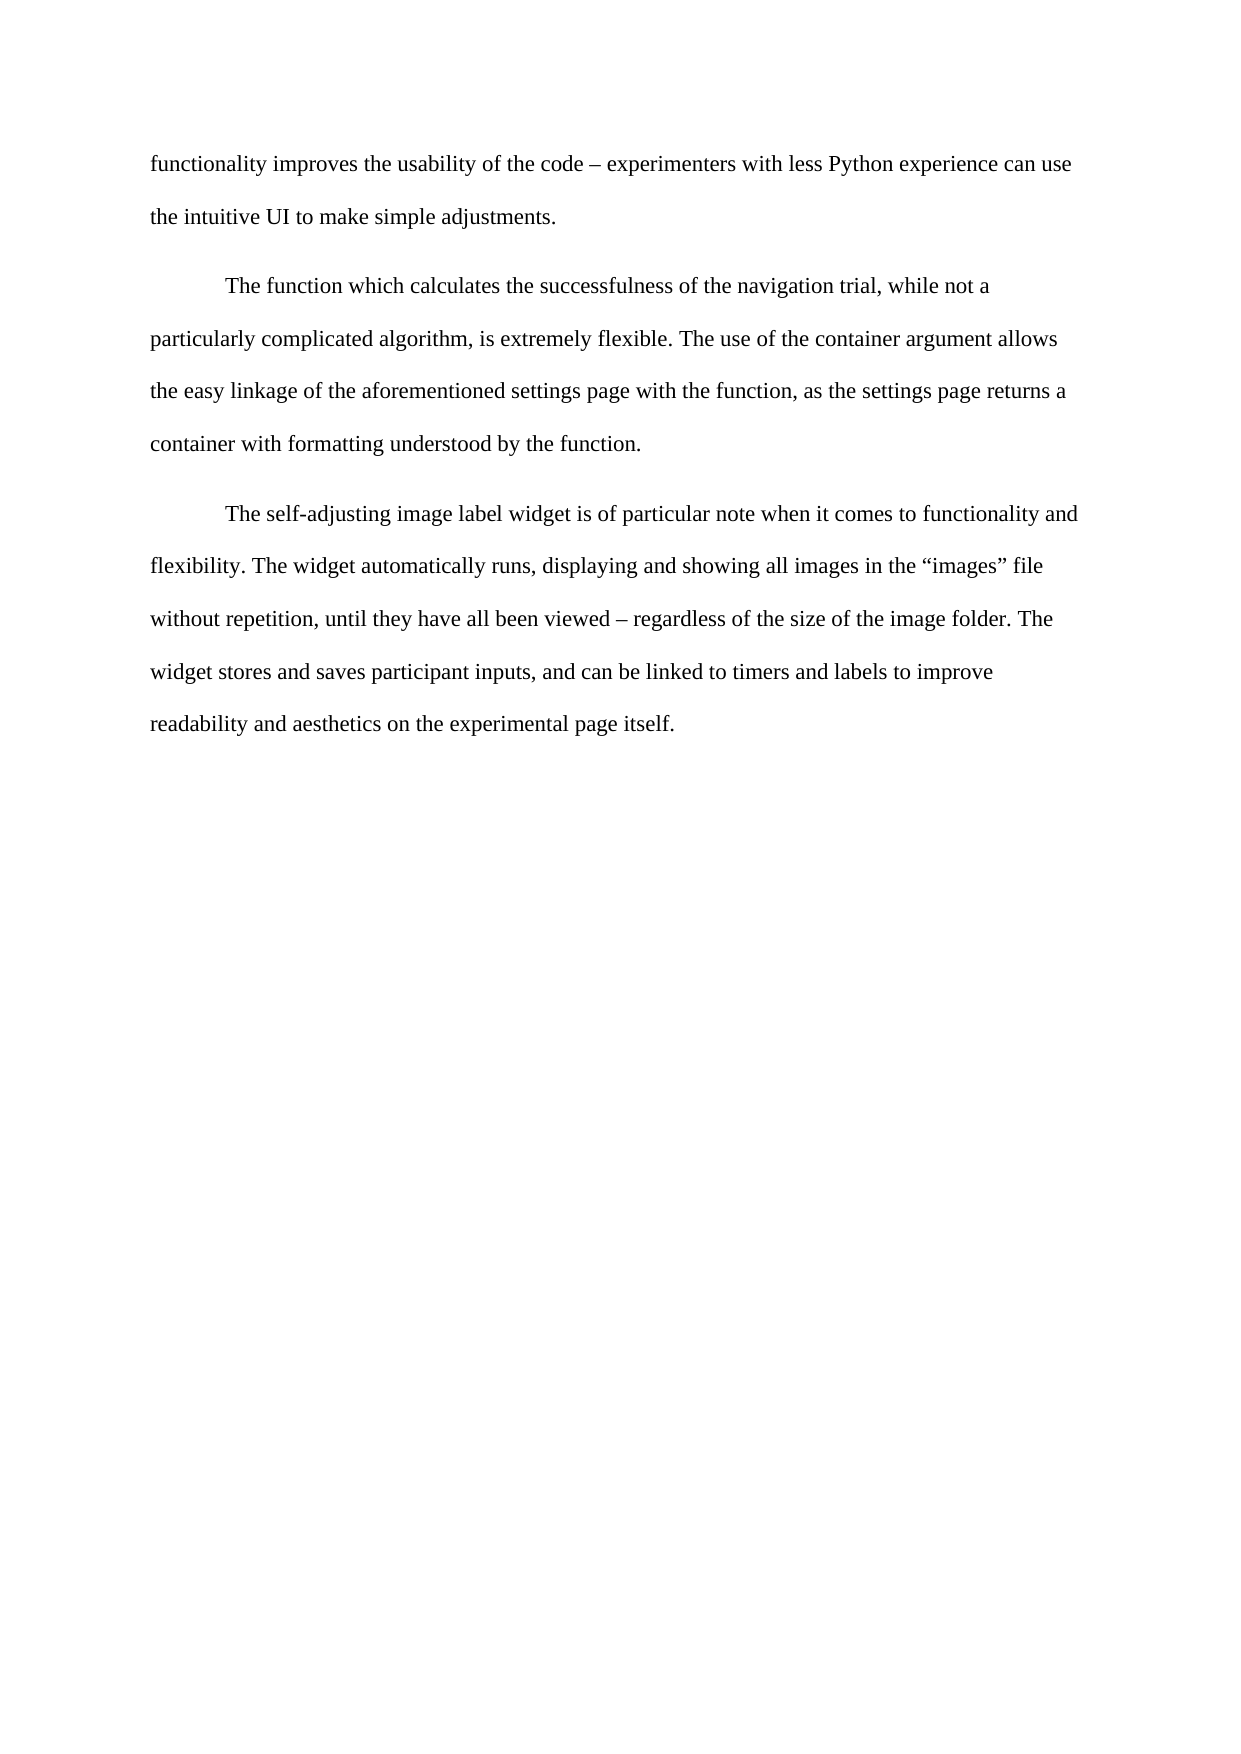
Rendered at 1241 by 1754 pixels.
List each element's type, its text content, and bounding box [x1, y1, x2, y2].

text The self-adjusting image label widget is of particular note when it comes to functionality and flexibility. The widget automatically runs, displaying and showing all images in the “images” file without repetition, until they have all been viewed – regardless of the size of the image folder. The widget stores and saves participant inputs, and can be linked to timers and labels to improve readability and aesthetics on the experimental page itself. [150, 499, 1090, 737]
text The function which calculates the successfulness of the navigation trial, while not a particularly complicated algorithm, is extremely flexible. The use of the container argument allows the easy linkage of the aforementioned settings page with the function, as the settings page returns a container with formatting understood by the function. [150, 272, 1090, 457]
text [150, 150, 1090, 229]
